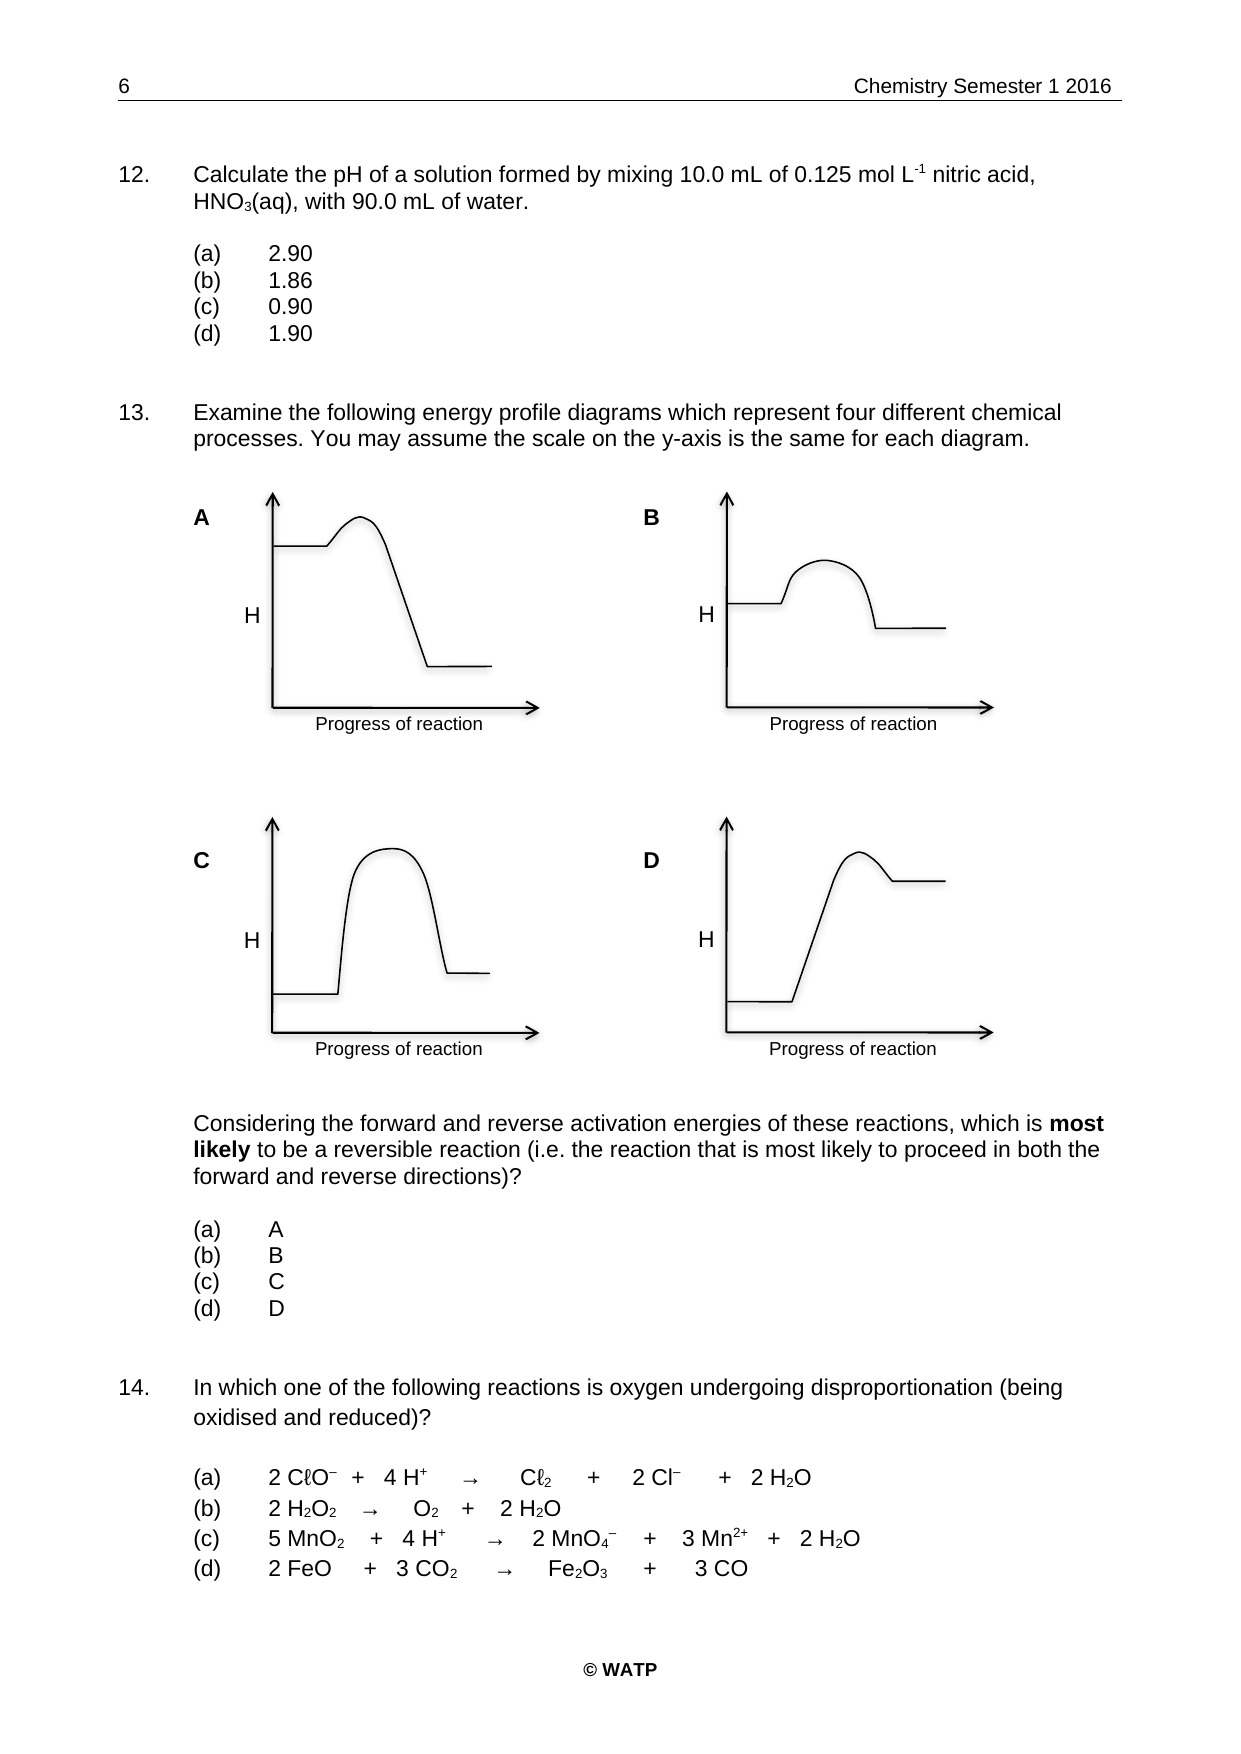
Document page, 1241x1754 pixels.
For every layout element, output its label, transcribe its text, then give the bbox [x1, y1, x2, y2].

text (c) 5 MnO2 + 4 H+ → 2 MnO4– + 3 Mn2+ + 2 H2O [118, 1525, 1122, 1551]
list A [193, 1216, 1122, 1242]
list B [193, 1242, 1122, 1268]
text 14. In which one of the following reactions is oxygen undergoing disproportionation (being oxidised and reduced)? [118, 1374, 1122, 1430]
text 12. Calculate the pH of a solution formed by mixing 10.0 mL of 0.125 mol L-1 nitric acid, HNO3(aq), with 90.0 mL of water. [118, 161, 1122, 214]
text (b) 2 H2O2 → O2 + 2 H2O [118, 1494, 1122, 1521]
list 1.86 [193, 267, 1122, 293]
text (a) 2 CℓO– + 4 H+ → Cℓ2 + 2 Cl– + 2 H2O [118, 1464, 1122, 1491]
text (d) 2 FeO + 3 CO2 → Fe2O3 + 3 CO [118, 1555, 1122, 1581]
list 0.90 [193, 293, 1122, 319]
list 2.90 [193, 240, 1122, 267]
text Considering the forward and reverse activation energies of these reactions, which is most likely to be a reversible reaction (i.e. the reaction that is most likely to proceed in both the forward and reverse directions)? [193, 1110, 1122, 1189]
list C [193, 1268, 1122, 1294]
text 13. Examine the following energy profile diagrams which represent four different chemical processes. You may assume the scale on the y-axis is the same for each diagram. [118, 398, 1122, 451]
text A B [118, 504, 1122, 530]
list D [193, 1294, 1122, 1321]
list 1.90 [193, 319, 1122, 346]
text C D [118, 847, 1122, 873]
